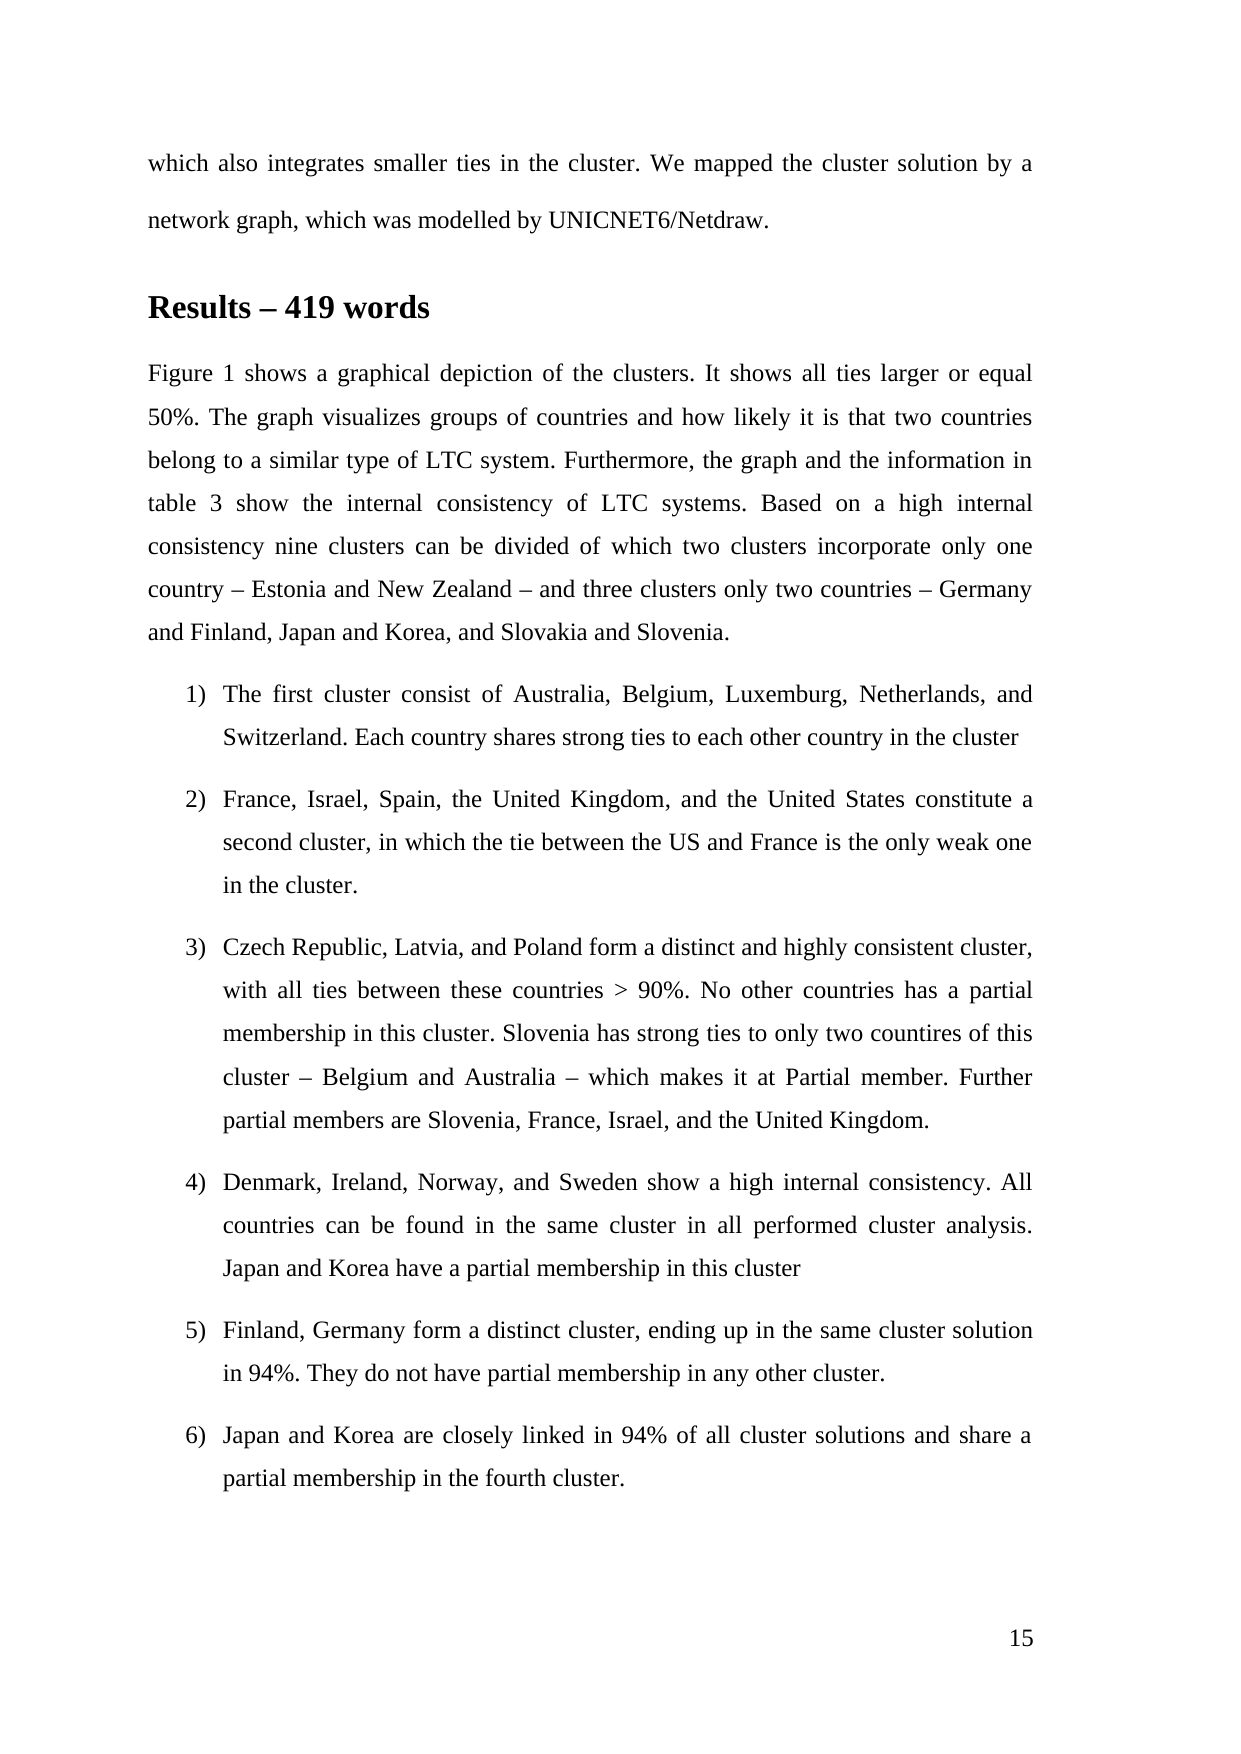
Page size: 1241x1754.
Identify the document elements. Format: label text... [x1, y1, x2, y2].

list Japan and Korea are closely linked in 94% of all cluster solutions and share a partial membership in the fourth cluster. [185, 1420, 1034, 1492]
list France, Israel, Spain, the United Kingdom, and the United States constitute a second cluster, in which the tie between the US and France is the only weak one in the cluster. [185, 784, 1034, 899]
text Figure 1 shows a graphical depiction of the clusters. It shows all ties larger or equal 50%. The graph visualizes groups of countries and how likely it is that two countries belong to a similar type of LTC system. Furthermore, the graph and the information in table 3 show the internal consistency of LTC systems. Based on a high internal consistency nine clusters can be divided of which two clusters incorporate only one country – Estonia and New Zealand – and three clusters only two countries – Germany and Finland, Japan and Korea, and Slovakia and Slovenia. [148, 358, 1034, 646]
list Denmark, Ireland, Norway, and Sweden show a high internal consistency. All countries can be found in the same cluster in all performed cluster analysis. Japan and Korea have a partial membership in this cluster [185, 1167, 1034, 1282]
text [148, 148, 1034, 234]
list Czech Republic, Latvia, and Poland form a distinct and highly consistent cluster, with all ties between these countries > 90%. No other countries has a partial membership in this cluster. Slovenia has strong ties to only two countires of this cluster – Belgium and Australia – which makes it at Partial member. Further partial members are Slovenia, France, Israel, and the United Kingdom. [185, 932, 1034, 1133]
list Finland, Germany form a distinct cluster, ending up in the same cluster solution in 94%. They do not have partial membership in any other cluster. [185, 1315, 1034, 1387]
subtitle Results – 419 words [148, 288, 916, 326]
list The first cluster consist of Australia, Belgium, Luxemburg, Netherlands, and Switzerland. Each country shares strong ties to each other country in the cluster [185, 679, 1034, 751]
